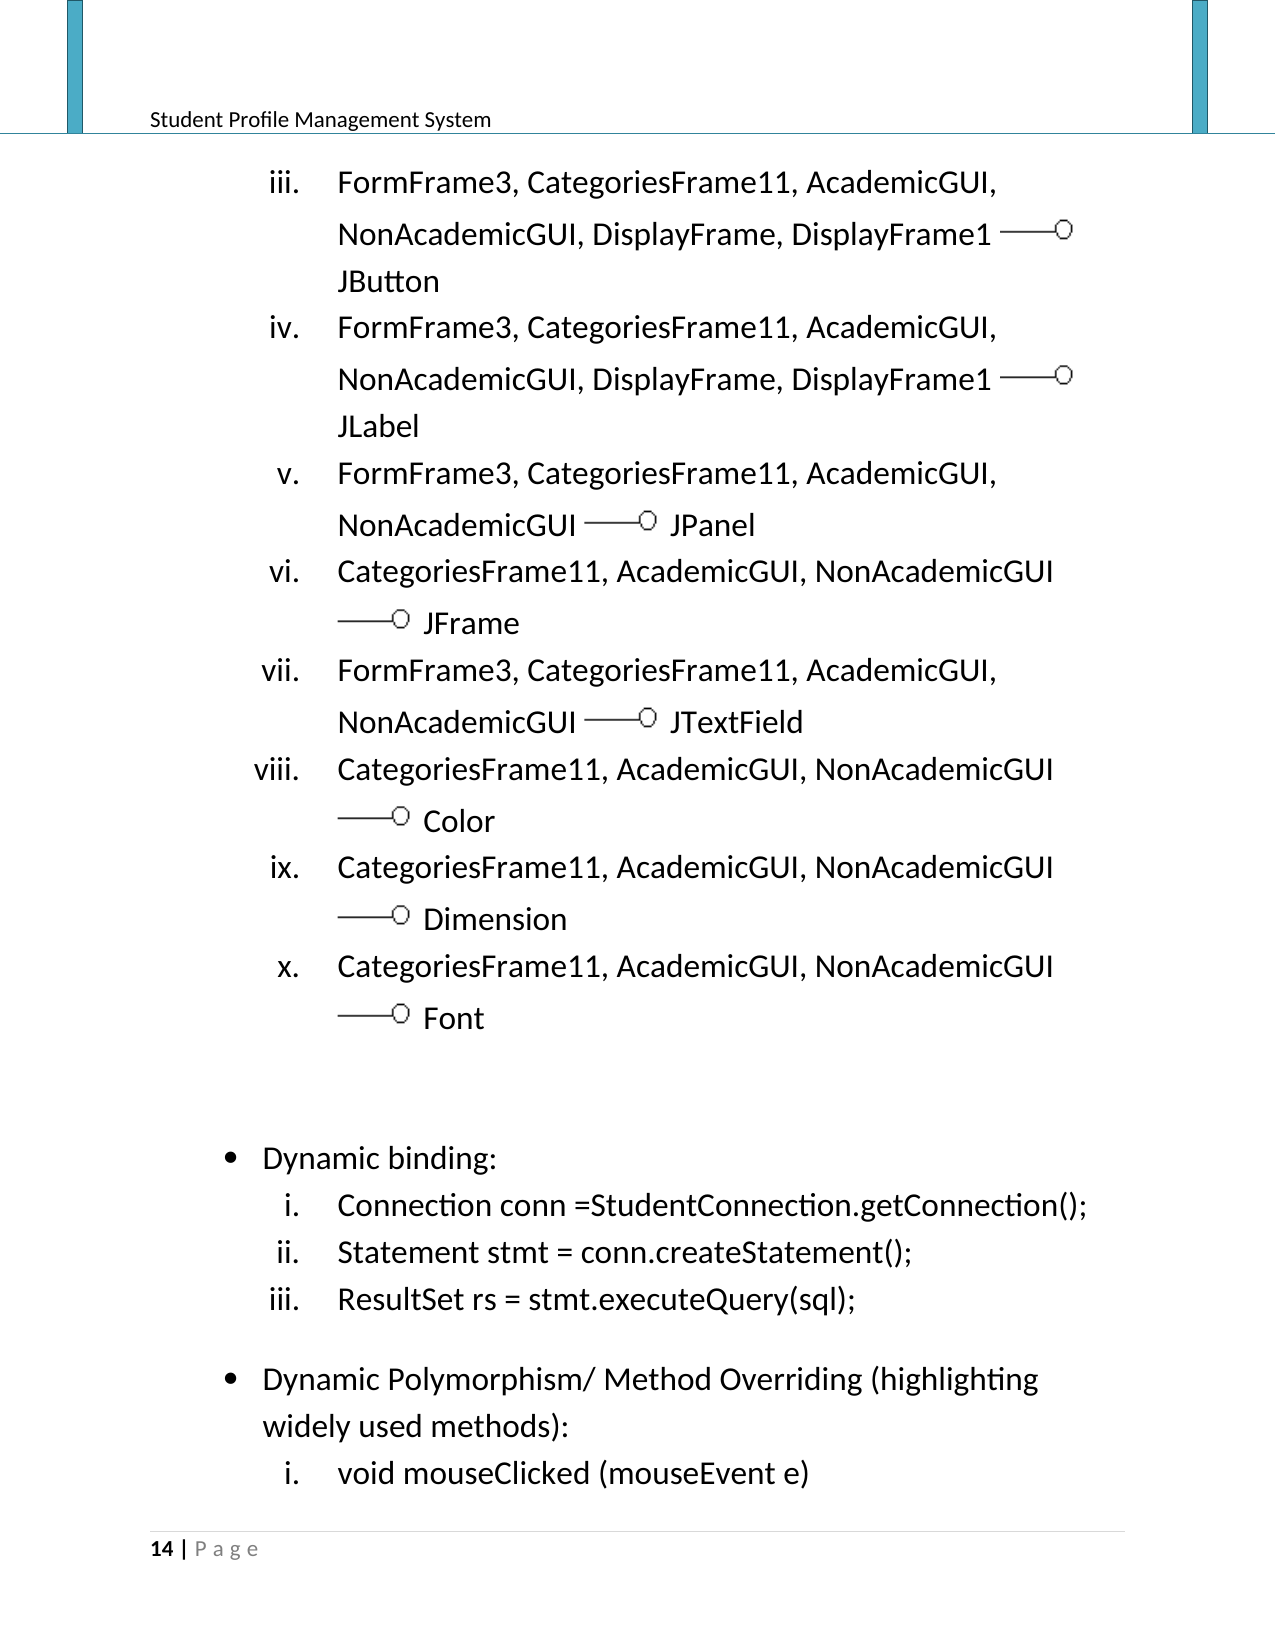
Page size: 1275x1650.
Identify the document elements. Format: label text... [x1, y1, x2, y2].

list ResultSet rs = stmt.executeQuery(sql); [300, 1278, 1125, 1318]
picture [584, 498, 663, 537]
picture [1000, 207, 1079, 246]
picture [1000, 353, 1079, 391]
list FormFrame3, CategoriesFrame11, AcademicGUI, NonAcademicGUI, DisplayFrame, DisplayFrame1 JLabel [300, 306, 1125, 446]
list CategoriesFrame11, AcademicGUI, NonAcademicGUI Font [300, 945, 1125, 1038]
picture [337, 893, 416, 931]
list FormFrame3, CategoriesFrame11, AcademicGUI, NonAcademicGUI JPanel [300, 452, 1125, 544]
list FormFrame3, CategoriesFrame11, AcademicGUI, NonAcademicGUI JTextField [300, 649, 1125, 742]
picture [337, 991, 416, 1030]
picture [584, 696, 663, 734]
list void mouseClicked (mouseEvent e) [300, 1452, 1125, 1493]
list CategoriesFrame11, AcademicGUI, NonAcademicGUI JFrame [300, 551, 1125, 643]
picture [337, 794, 416, 832]
list Statement stmt = conn.createStatement(); [300, 1231, 1125, 1272]
list CategoriesFrame11, AcademicGUI, NonAcademicGUI Color [300, 748, 1125, 840]
list Dynamic Polymorphism/ Method Overriding (highlighting widely used methods): [225, 1358, 1125, 1446]
picture [337, 597, 416, 635]
list Connection conn =StudentConnection.getConnection(); [300, 1184, 1125, 1225]
list FormFrame3, CategoriesFrame11, AcademicGUI, NonAcademicGUI, DisplayFrame, DisplayFrame1 JButton [300, 161, 1125, 300]
list CategoriesFrame11, AcademicGUI, NonAcademicGUI Dimension [300, 846, 1125, 939]
list Dynamic binding: [225, 1137, 1125, 1178]
